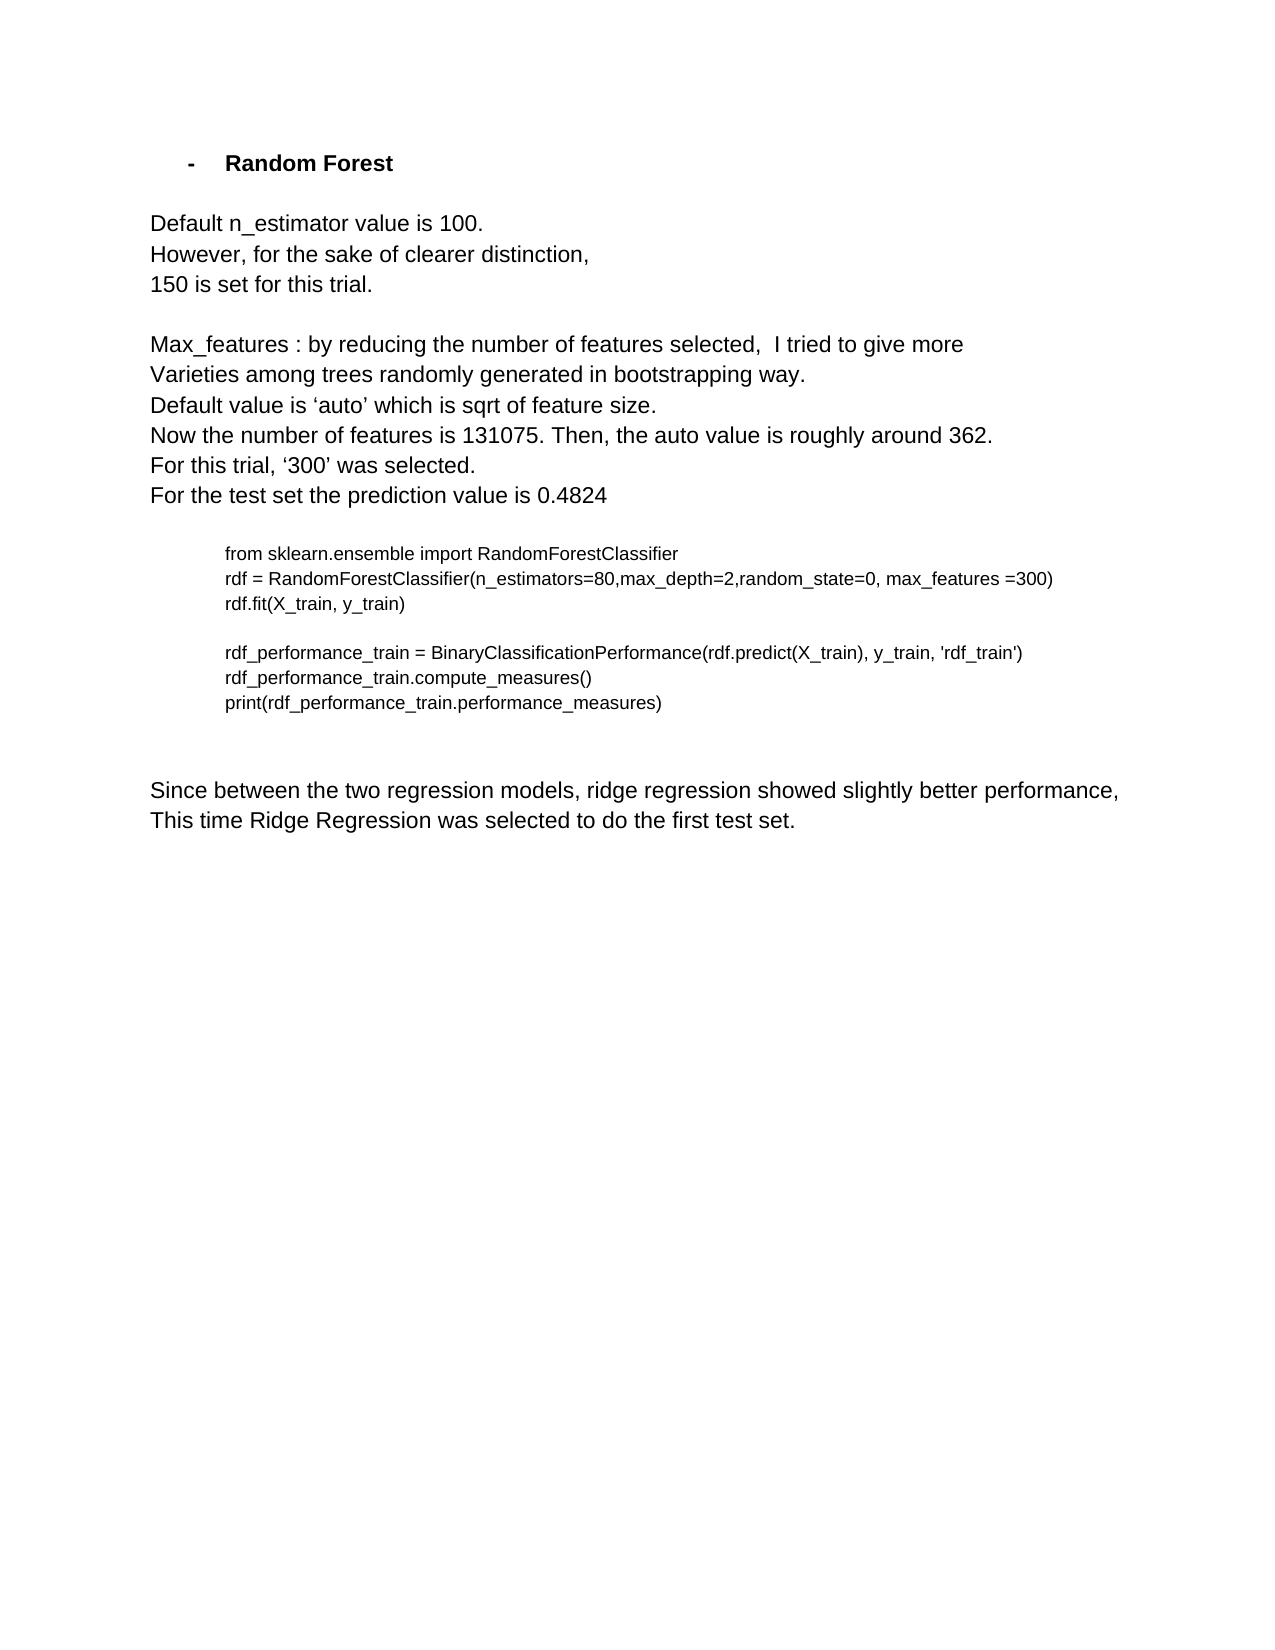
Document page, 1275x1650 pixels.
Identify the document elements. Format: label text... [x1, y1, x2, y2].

text rdf_performance_train = BinaryClassificationPerformance(rdf.predict(X_train), y_train, 'rdf_train') [225, 642, 1125, 663]
text For this trial, ‘300’ was selected. [150, 452, 1125, 478]
text Max_features : by reducing the number of features selected, I tried to give more [150, 331, 1125, 358]
text 150 is set for this trial. [150, 271, 1125, 297]
text rdf.fit(X_train, y_train) [225, 592, 1125, 614]
text Now the number of features is 131075. Then, the auto value is roughly around 362. [150, 422, 1125, 448]
text However, for the sake of clearer distinction, [150, 241, 1125, 267]
text rdf = RandomForestClassifier(n_estimators=80,max_depth=2,random_state=0, max_features =300) [225, 567, 1125, 589]
list Random Forest [187, 150, 1125, 176]
text print(rdf_performance_train.performance_measures) [225, 691, 1125, 713]
text Since between the two regression models, ridge regression showed slightly better performance, [150, 777, 1125, 803]
text from sklearn.ensemble import RandomForestClassifier [225, 543, 1125, 564]
text For the test set the prediction value is 0.4824 [150, 482, 1125, 509]
text rdf_performance_train.compute_measures() [225, 667, 1125, 688]
text This time Ridge Regression was selected to do the first test set. [150, 807, 1125, 833]
text Varieties among trees randomly generated in bootstrapping way. [150, 361, 1125, 388]
text Default value is ‘auto’ which is sqrt of feature size. [150, 392, 1125, 418]
text Default n_estimator value is 100. [150, 210, 1125, 237]
